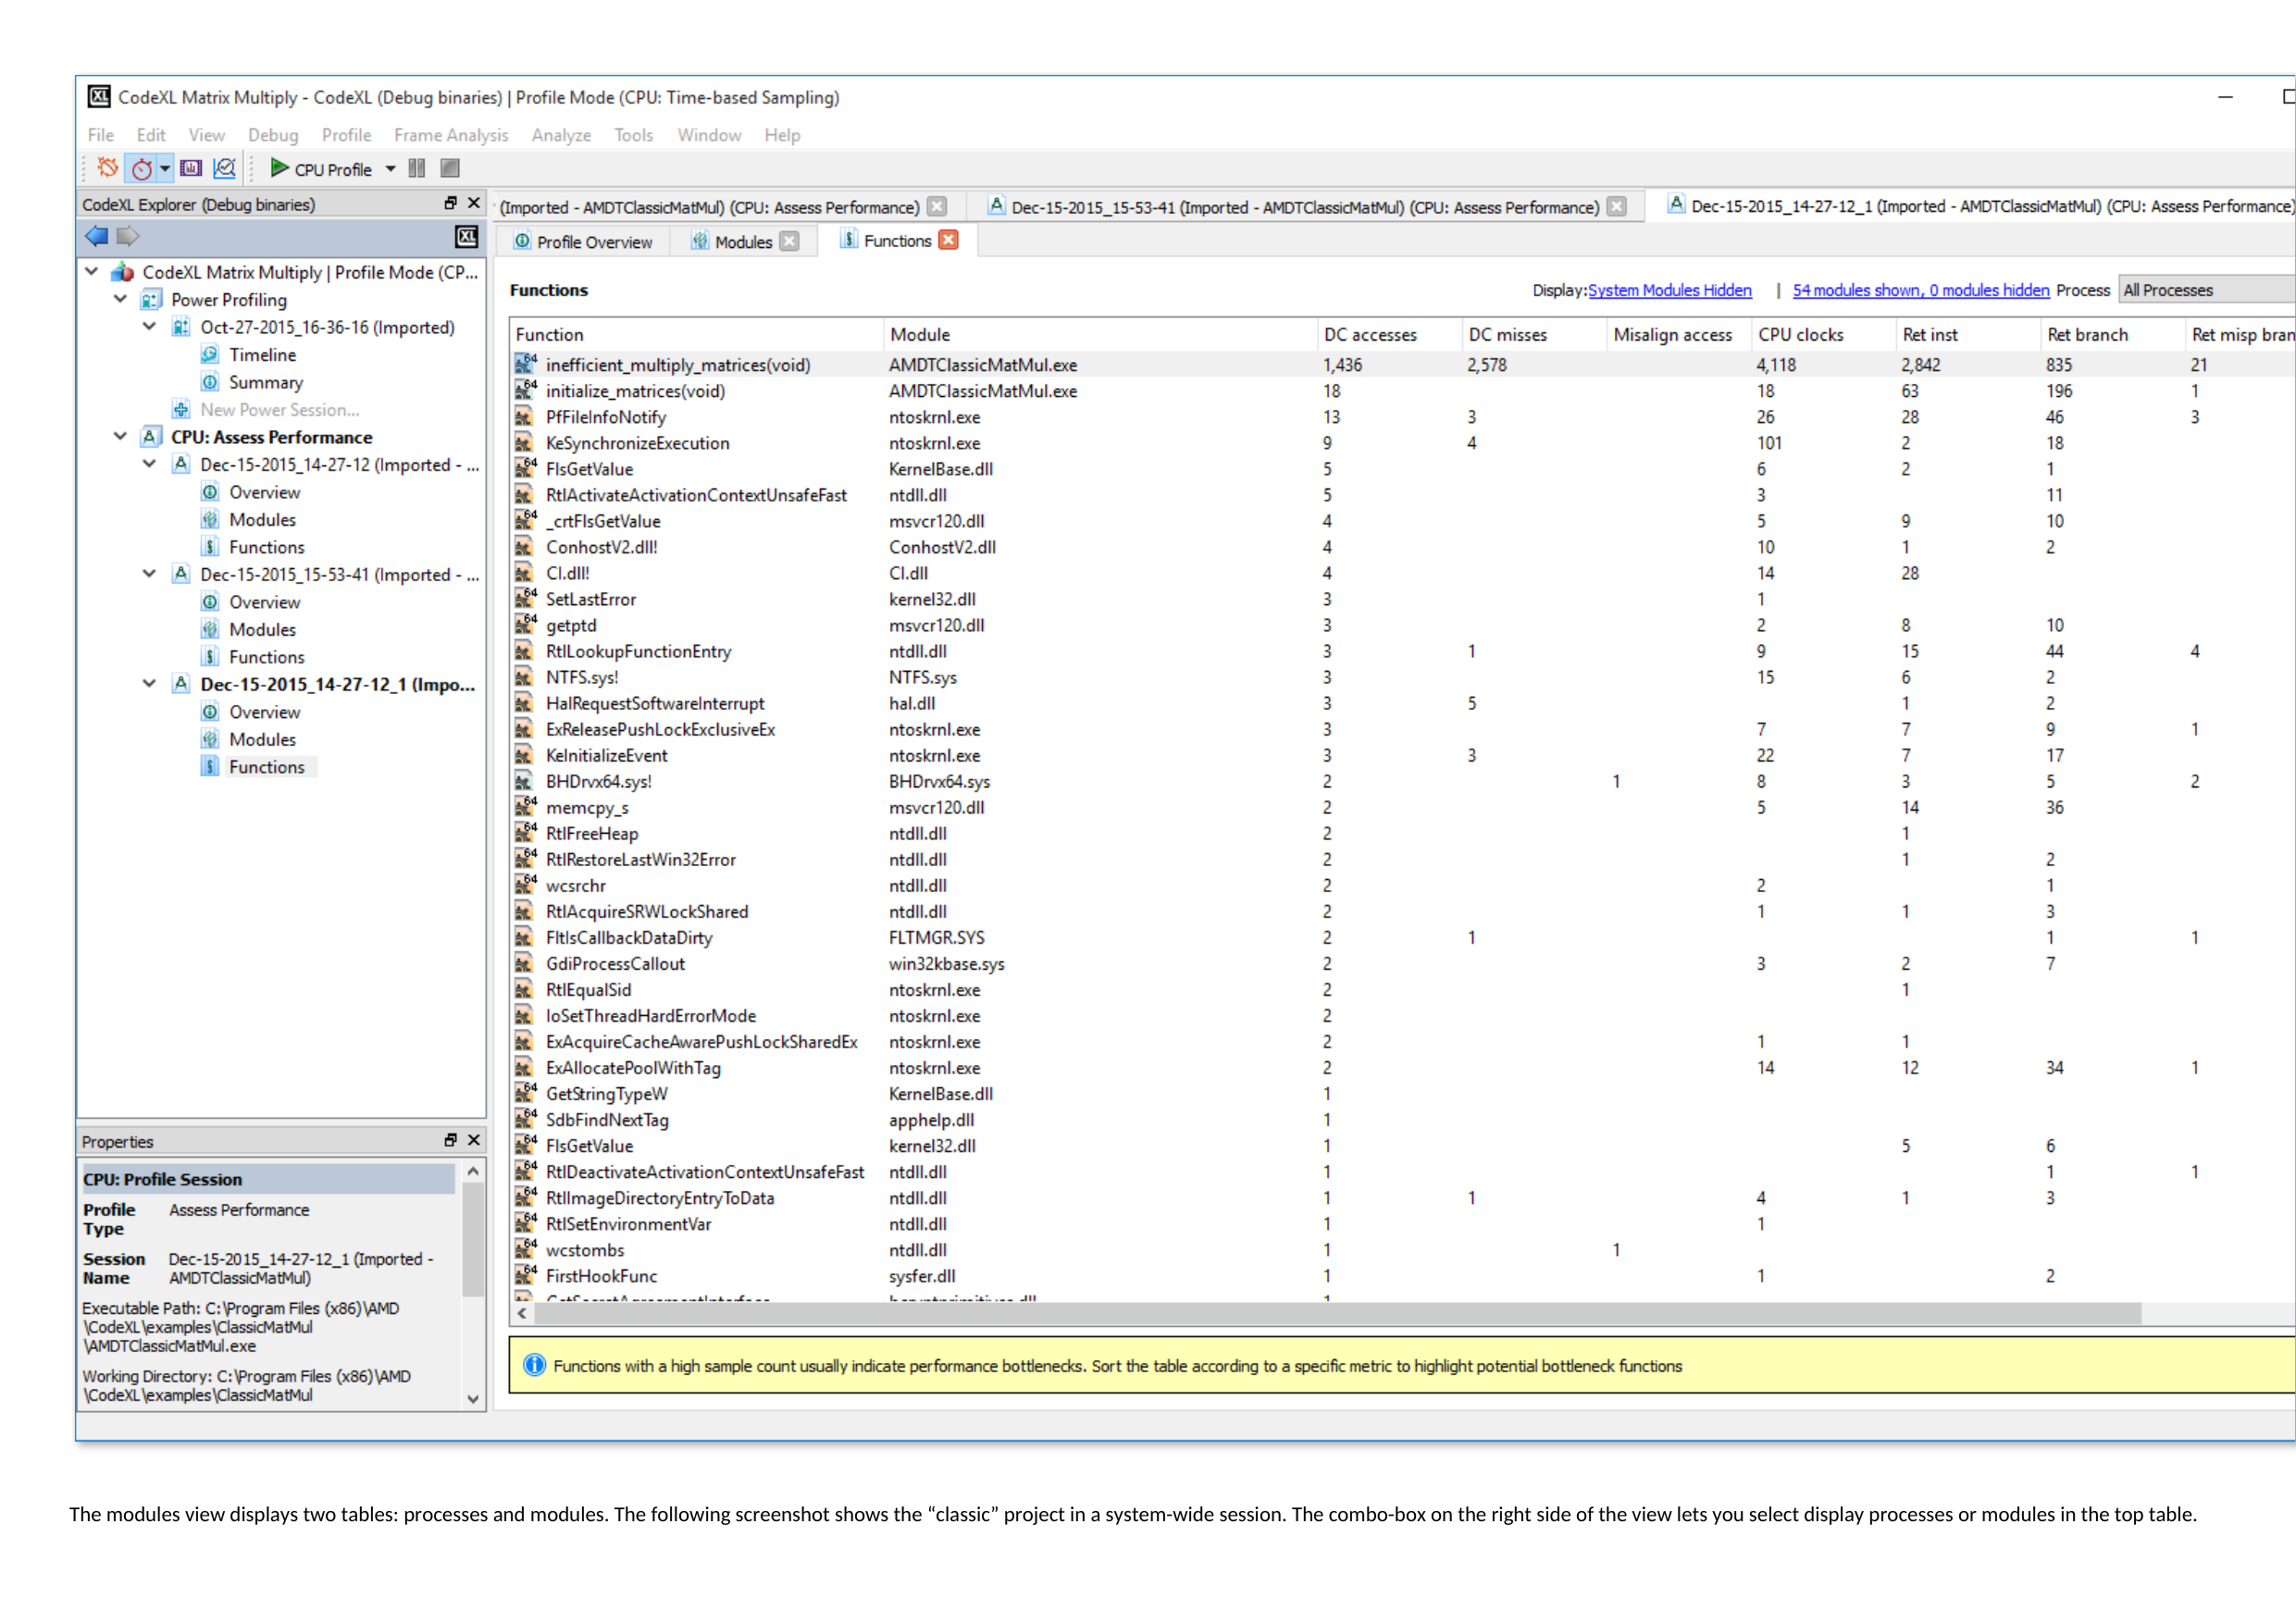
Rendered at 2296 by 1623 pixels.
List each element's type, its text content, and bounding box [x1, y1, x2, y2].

text The modules view displays two tables: processes and modules. The following screenshot shows the “classic” project in a system-wide session. The combo-box on the right side of the view lets you select display processes or modules in the top table. [69, 1501, 2226, 1527]
picture [75, 75, 2296, 1442]
